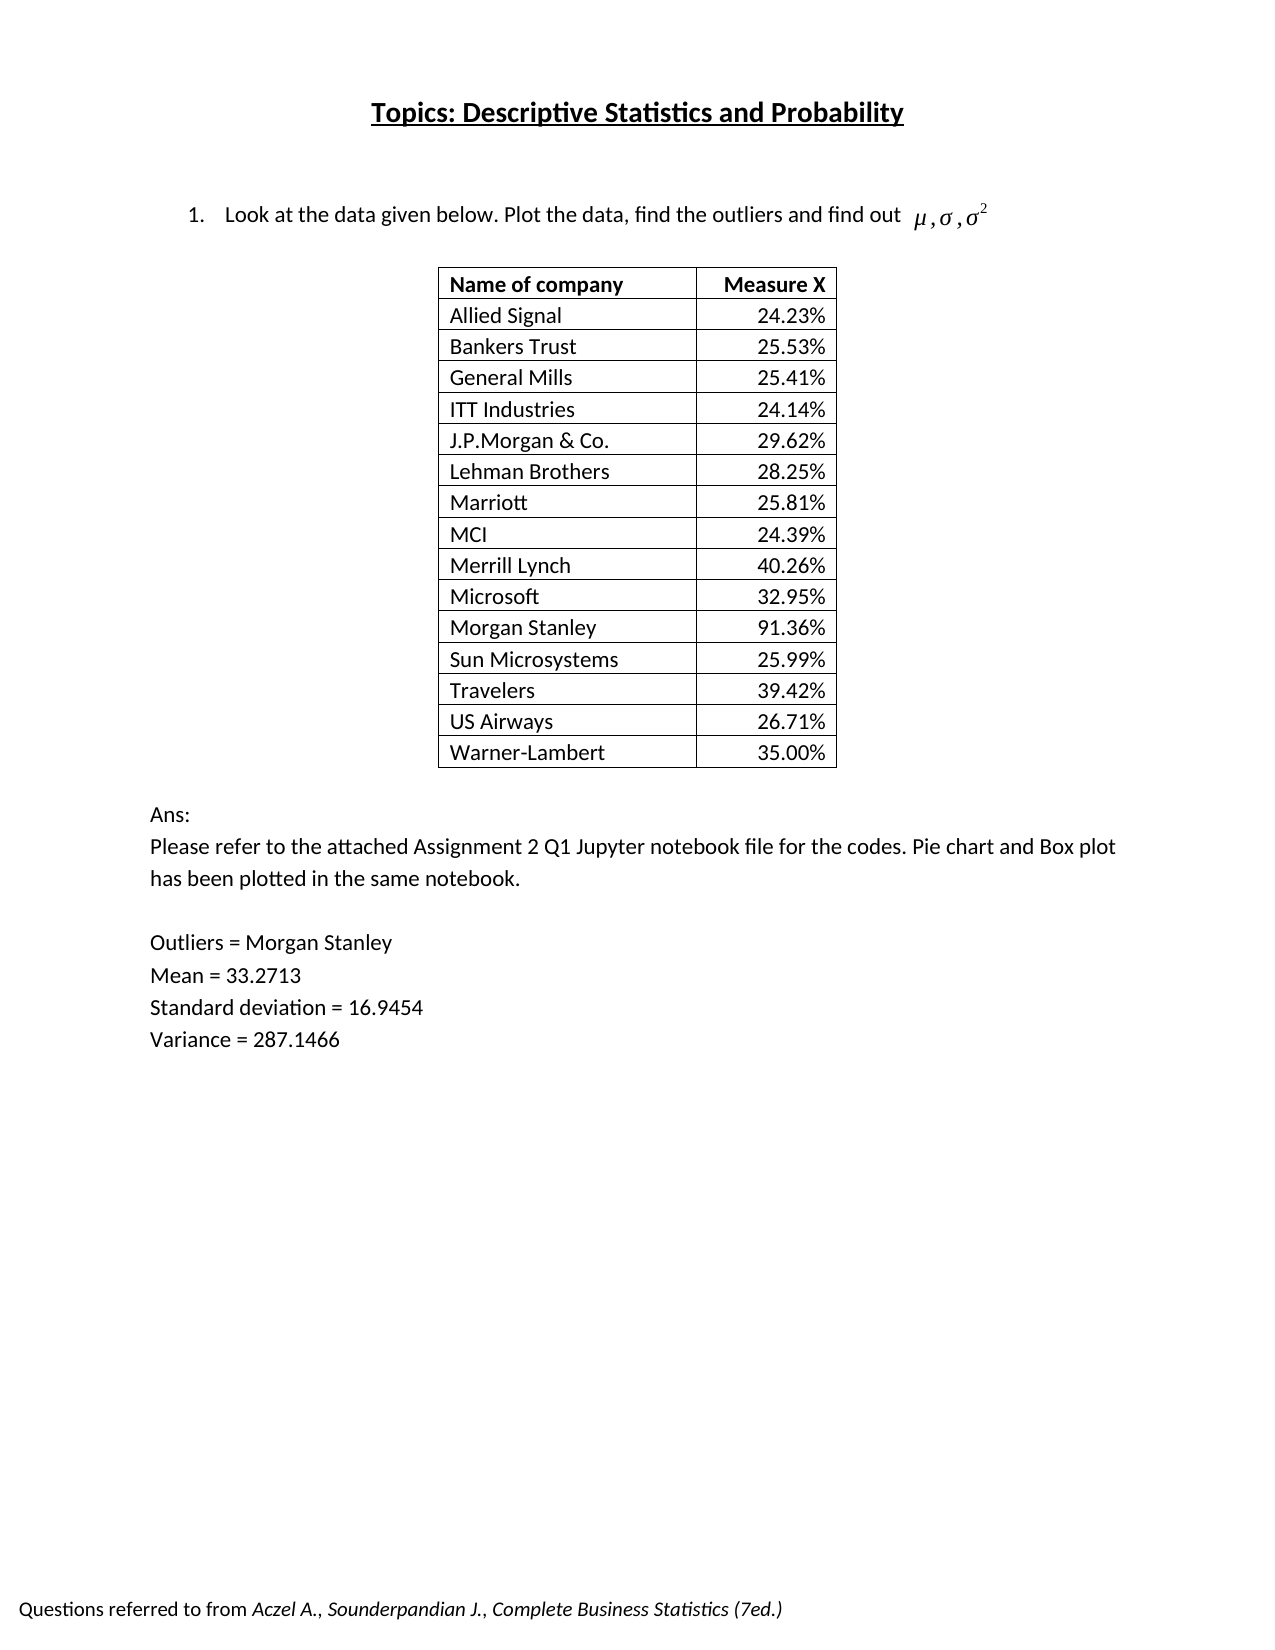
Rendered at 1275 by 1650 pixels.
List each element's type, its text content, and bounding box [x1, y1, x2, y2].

list Look at the data given below. Plot the data, find the outliers and find out [187, 199, 1125, 230]
table_cell 26.71% [697, 705, 836, 735]
text Ans: [150, 800, 1125, 828]
table_cell Merrill Lynch [439, 549, 696, 579]
text Standard deviation = 16.9454 [150, 993, 1125, 1021]
table_cell Sun Microsystems [439, 643, 696, 673]
table_cell 39.42% [697, 674, 836, 704]
text Please refer to the attached Assignment 2 Q1 Jupyter notebook file for the codes. Pie chart and Box plot has been plotted in the same notebook. [150, 832, 1125, 892]
table_cell MCI [439, 518, 696, 548]
table_cell Warner-Lambert [439, 736, 696, 767]
table_cell 28.25% [697, 455, 836, 485]
table_cell J.P.Morgan & Co. [439, 424, 696, 454]
table_cell 25.99% [697, 643, 836, 673]
table_cell 32.95% [697, 580, 836, 610]
table_header Measure X [697, 268, 836, 298]
table_cell Travelers [439, 674, 696, 704]
table_cell Allied Signal [439, 299, 696, 329]
table_cell 24.23% [697, 299, 836, 329]
table_cell Microsoft [439, 580, 696, 610]
table_cell Bankers Trust [439, 330, 696, 360]
table_cell US Airways [439, 705, 696, 735]
text Outliers = Morgan Stanley [150, 928, 1125, 957]
table_cell 24.39% [697, 518, 836, 548]
table_cell 24.14% [697, 393, 836, 423]
text Mean = 33.2713 [150, 961, 1125, 989]
table_cell 91.36% [697, 611, 836, 642]
table_cell 40.26% [697, 549, 836, 579]
table_header Name of company [439, 268, 696, 298]
table_cell 25.53% [697, 330, 836, 360]
text Topics: Descriptive Statistics and Probability [150, 94, 1125, 129]
table_cell Lehman Brothers [439, 455, 696, 485]
table_cell Marriott [439, 486, 696, 517]
text Variance = 287.1466 [150, 1025, 1125, 1053]
table_cell ITT Industries [439, 393, 696, 423]
table_cell Morgan Stanley [439, 611, 696, 642]
table_cell General Mills [439, 361, 696, 392]
table_cell 35.00% [697, 736, 836, 767]
table_cell 25.41% [697, 361, 836, 392]
table_cell 25.81% [697, 486, 836, 517]
table_cell 29.62% [697, 424, 836, 454]
